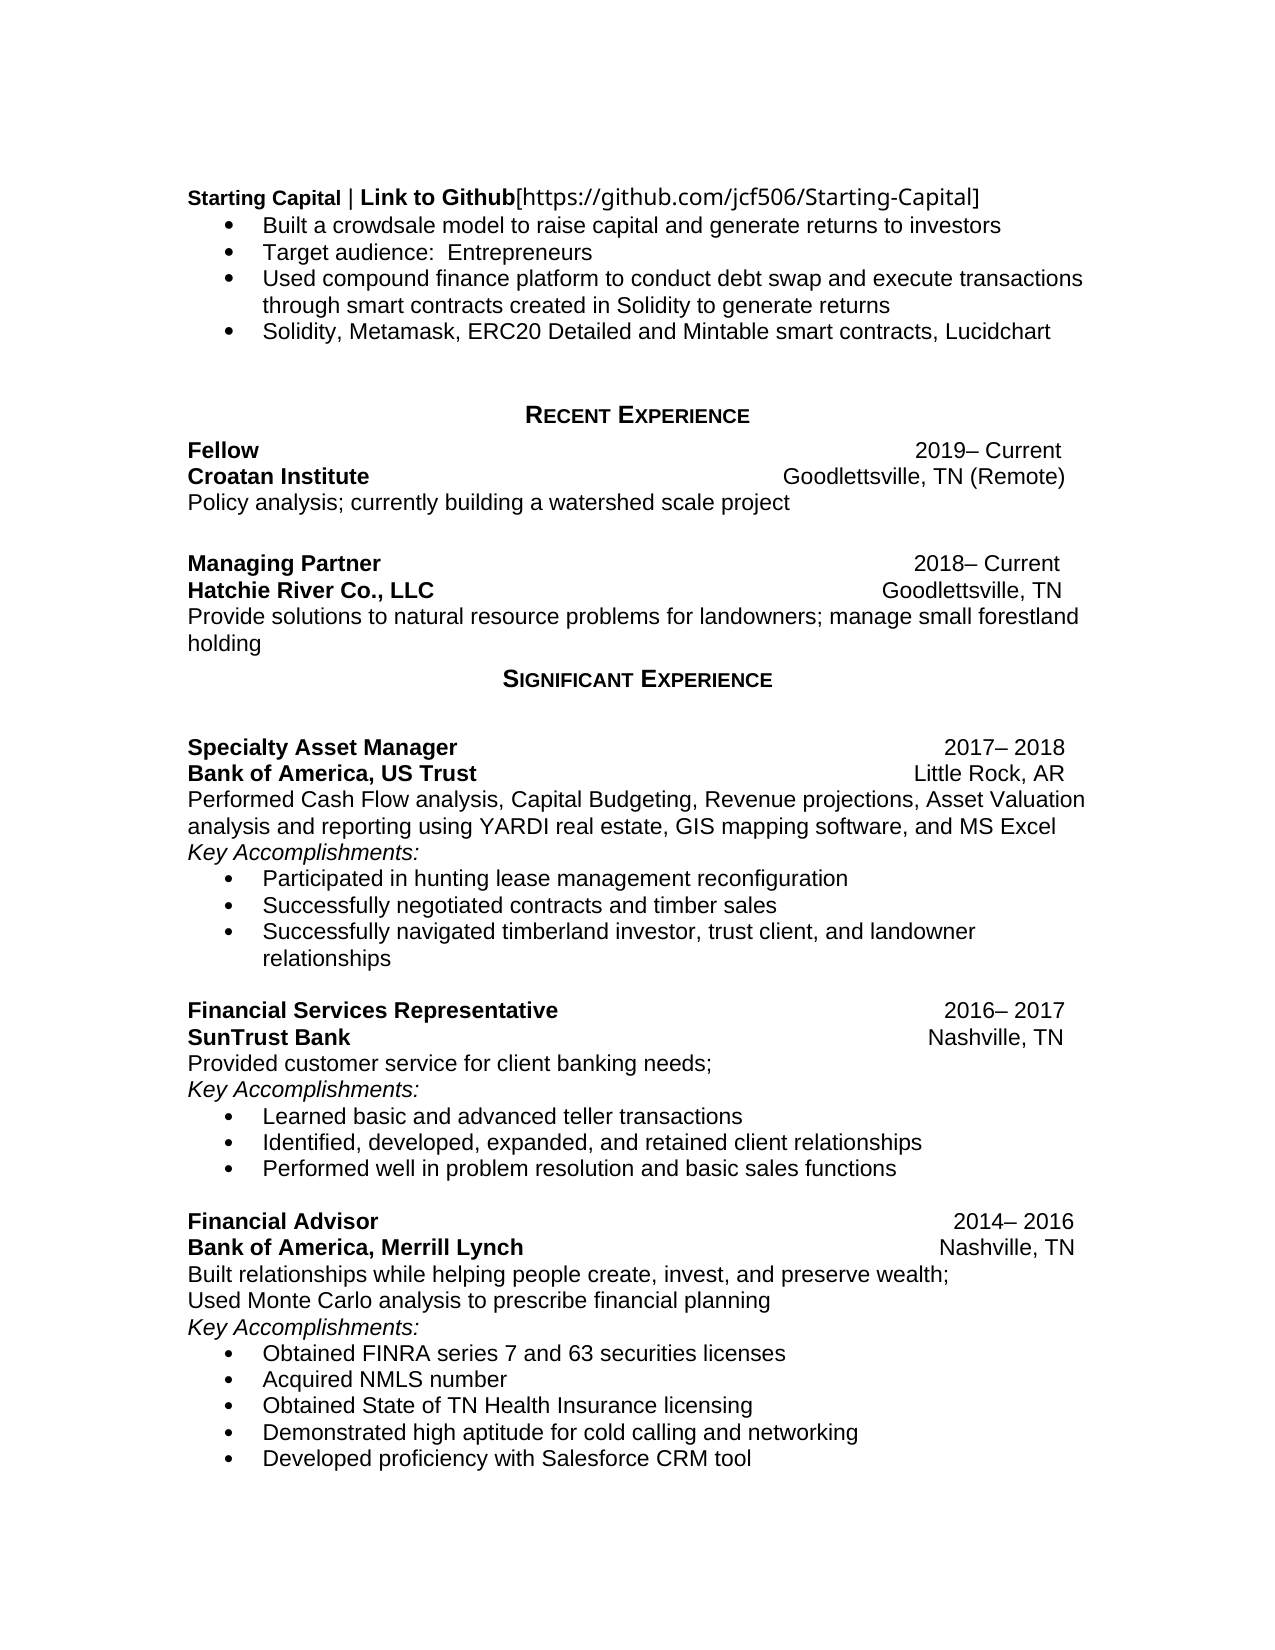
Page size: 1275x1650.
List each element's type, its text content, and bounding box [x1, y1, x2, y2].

text Recent Experience [187, 399, 1087, 428]
list Solidity, Metamask, ERC20 Detailed and Mintable smart contracts, Lucidchart [225, 318, 1087, 344]
text SunTrust Bank Nashville, TN [187, 1023, 1087, 1050]
text Built relationships while helping people create, invest, and preserve wealth; [187, 1261, 1087, 1287]
list Obtained State of TN Health Insurance licensing [225, 1392, 1087, 1419]
text Performed Cash Flow analysis, Capital Budgeting, Revenue projections, Asset Valuation analysis and reporting using YARDI real estate, GIS mapping software, and MS Excel [187, 786, 1087, 839]
text Provide solutions to natural resource problems for landowners; manage small forestland holding [187, 603, 1087, 656]
text Provided customer service for client banking needs; [187, 1050, 1087, 1076]
list Successfully negotiated contracts and timber sales [225, 892, 1087, 918]
text Croatan Institute Goodlettsville, TN (Remote) [187, 463, 1087, 489]
list Performed well in problem resolution and basic sales functions [225, 1155, 1087, 1182]
text Policy analysis; currently building a watershed scale project [187, 489, 1087, 516]
text Bank of America, US Trust Little Rock, AR [187, 760, 1087, 786]
text Hatchie River Co., LLC Goodlettsville, TN [187, 577, 1087, 603]
list Demonstrated high aptitude for cold calling and networking [225, 1419, 1087, 1445]
text Key Accomplishments: [187, 1313, 1087, 1340]
text Used Monte Carlo analysis to prescribe financial planning [187, 1287, 1087, 1313]
text Significant Experience [187, 664, 1087, 693]
text Key Accomplishments: [187, 839, 1087, 865]
text Managing Partner 2018– Current [187, 550, 1087, 577]
text Financial Advisor 2014– 2016 [187, 1208, 1087, 1234]
list Target audience: Entrepreneurs [225, 239, 1087, 265]
list Developed proficiency with Salesforce CRM tool [225, 1445, 1087, 1472]
list Learned basic and advanced teller transactions [225, 1103, 1087, 1129]
text Specialty Asset Manager 2017– 2018 [187, 734, 1087, 760]
text Starting Capital | Link to Github[https://github.com/jcf506/Starting-Capital] [187, 181, 1087, 212]
list Participated in hunting lease management reconfiguration [225, 865, 1087, 892]
list Built a crowdsale model to raise capital and generate returns to investors [225, 212, 1087, 239]
text Key Accomplishments: [187, 1076, 1087, 1103]
text Bank of America, Merrill Lynch Nashville, TN [187, 1234, 1087, 1261]
list Used compound finance platform to conduct debt swap and execute transactions through smart contracts created in Solidity to generate returns [225, 265, 1087, 318]
text Fellow 2019– Current [187, 437, 1087, 463]
list Successfully navigated timberland investor, trust client, and landowner relationships [225, 918, 1087, 971]
list Acquired NMLS number [225, 1366, 1087, 1392]
list Obtained FINRA series 7 and 63 securities licenses [225, 1340, 1087, 1366]
text Financial Services Representative 2016– 2017 [187, 997, 1087, 1023]
list Identified, developed, expanded, and retained client relationships [225, 1129, 1087, 1155]
